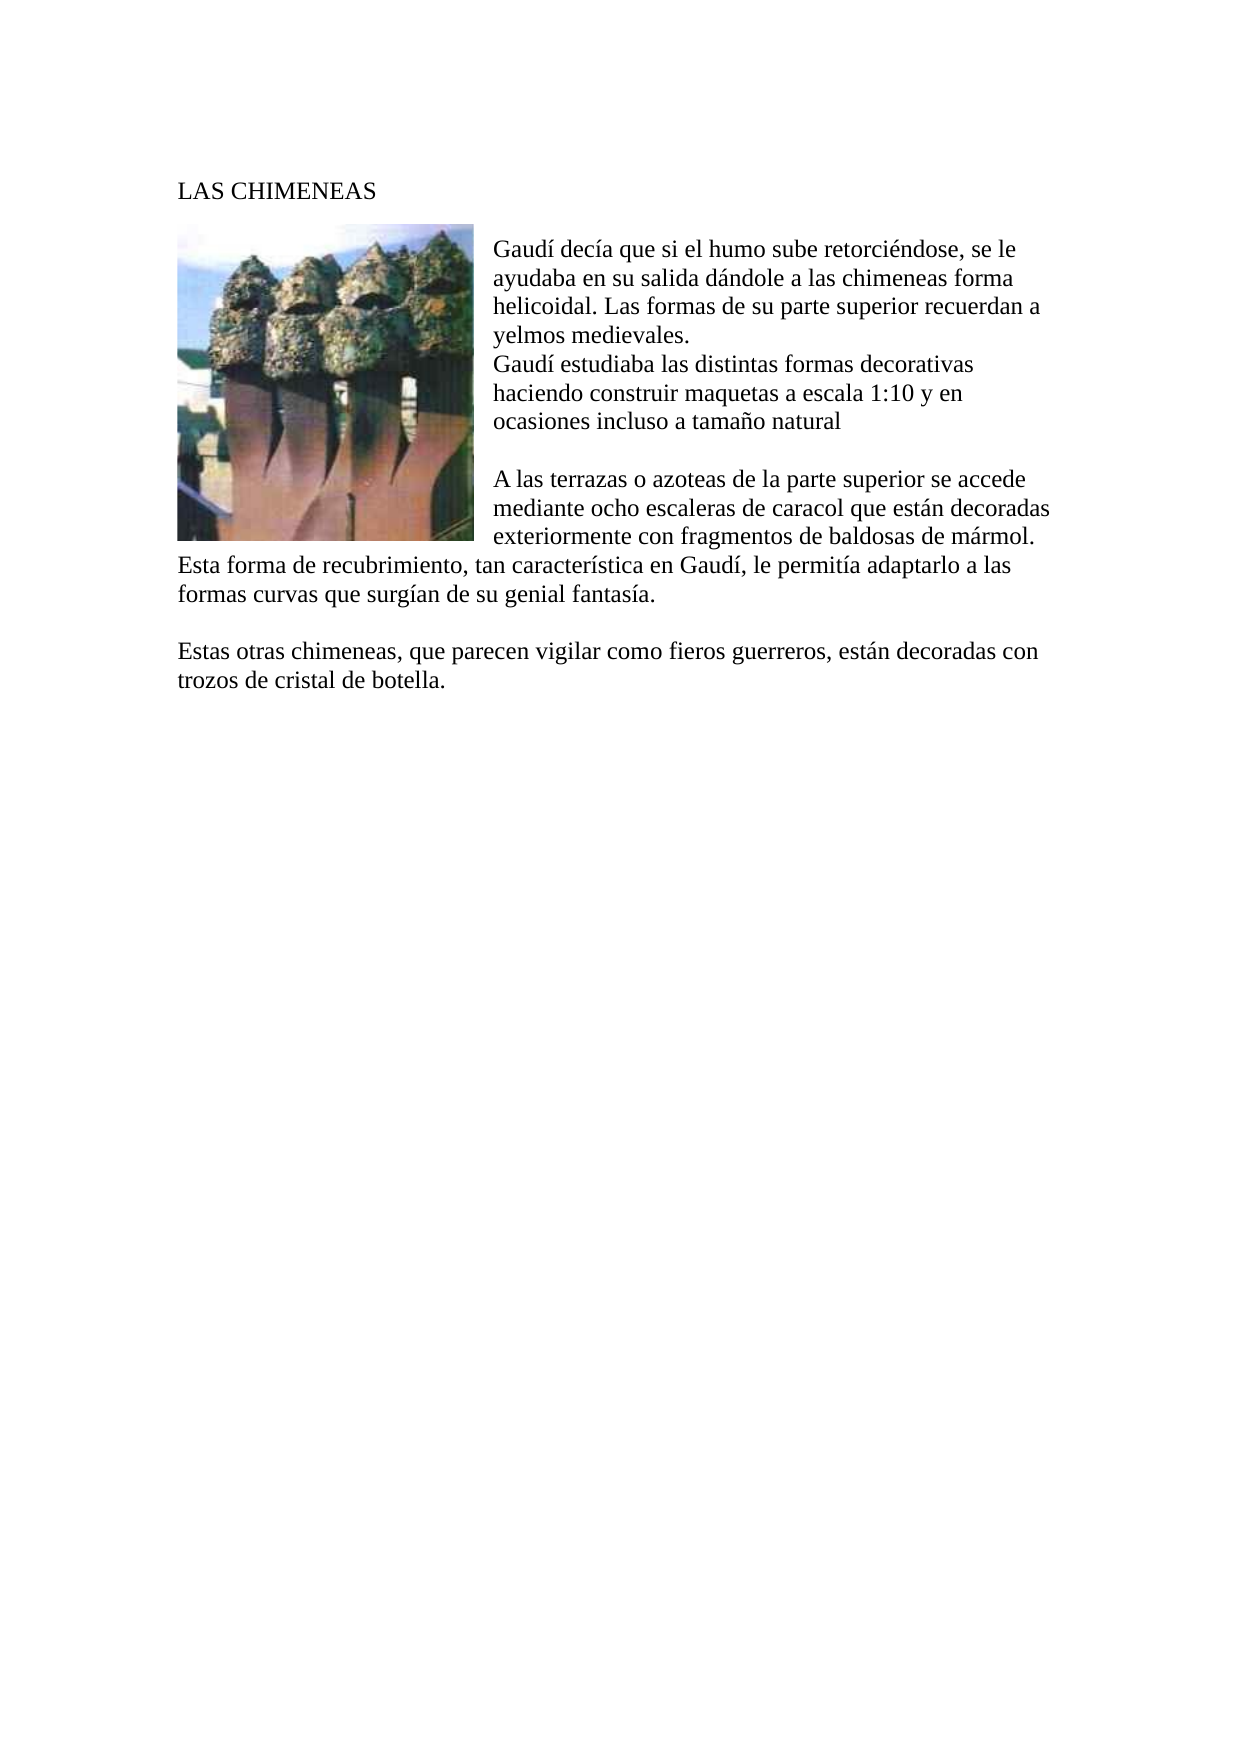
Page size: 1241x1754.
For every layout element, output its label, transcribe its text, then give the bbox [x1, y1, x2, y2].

text Gaudí estudiaba las distintas formas decorativas haciendo construir maquetas a escala 1:10 y en ocasiones incluso a tamaño natural [474, 349, 1063, 435]
text Gaudí decía que si el humo sube retorciéndose, se le ayudaba en su salida dándole a las chimeneas forma helicoidal. Las formas de su parte superior recuerdan a yelmos medievales. [474, 234, 1063, 349]
text Estas otras chimeneas, que parecen vigilar como fieros guerreros, están decoradas con trozos de cristal de botella. [177, 636, 1063, 694]
text LAS CHIMENEAS [177, 176, 1063, 205]
picture [177, 224, 474, 541]
text A las terrazas o azoteas de la parte superior se accede mediante ocho escaleras de caracol que están decoradas exteriormente con fragmentos de baldosas de mármol. Esta forma de recubrimiento, tan característica en Gaudí, le permitía adaptarlo a las formas curvas que surgían de su genial fantasía. [177, 464, 1063, 608]
